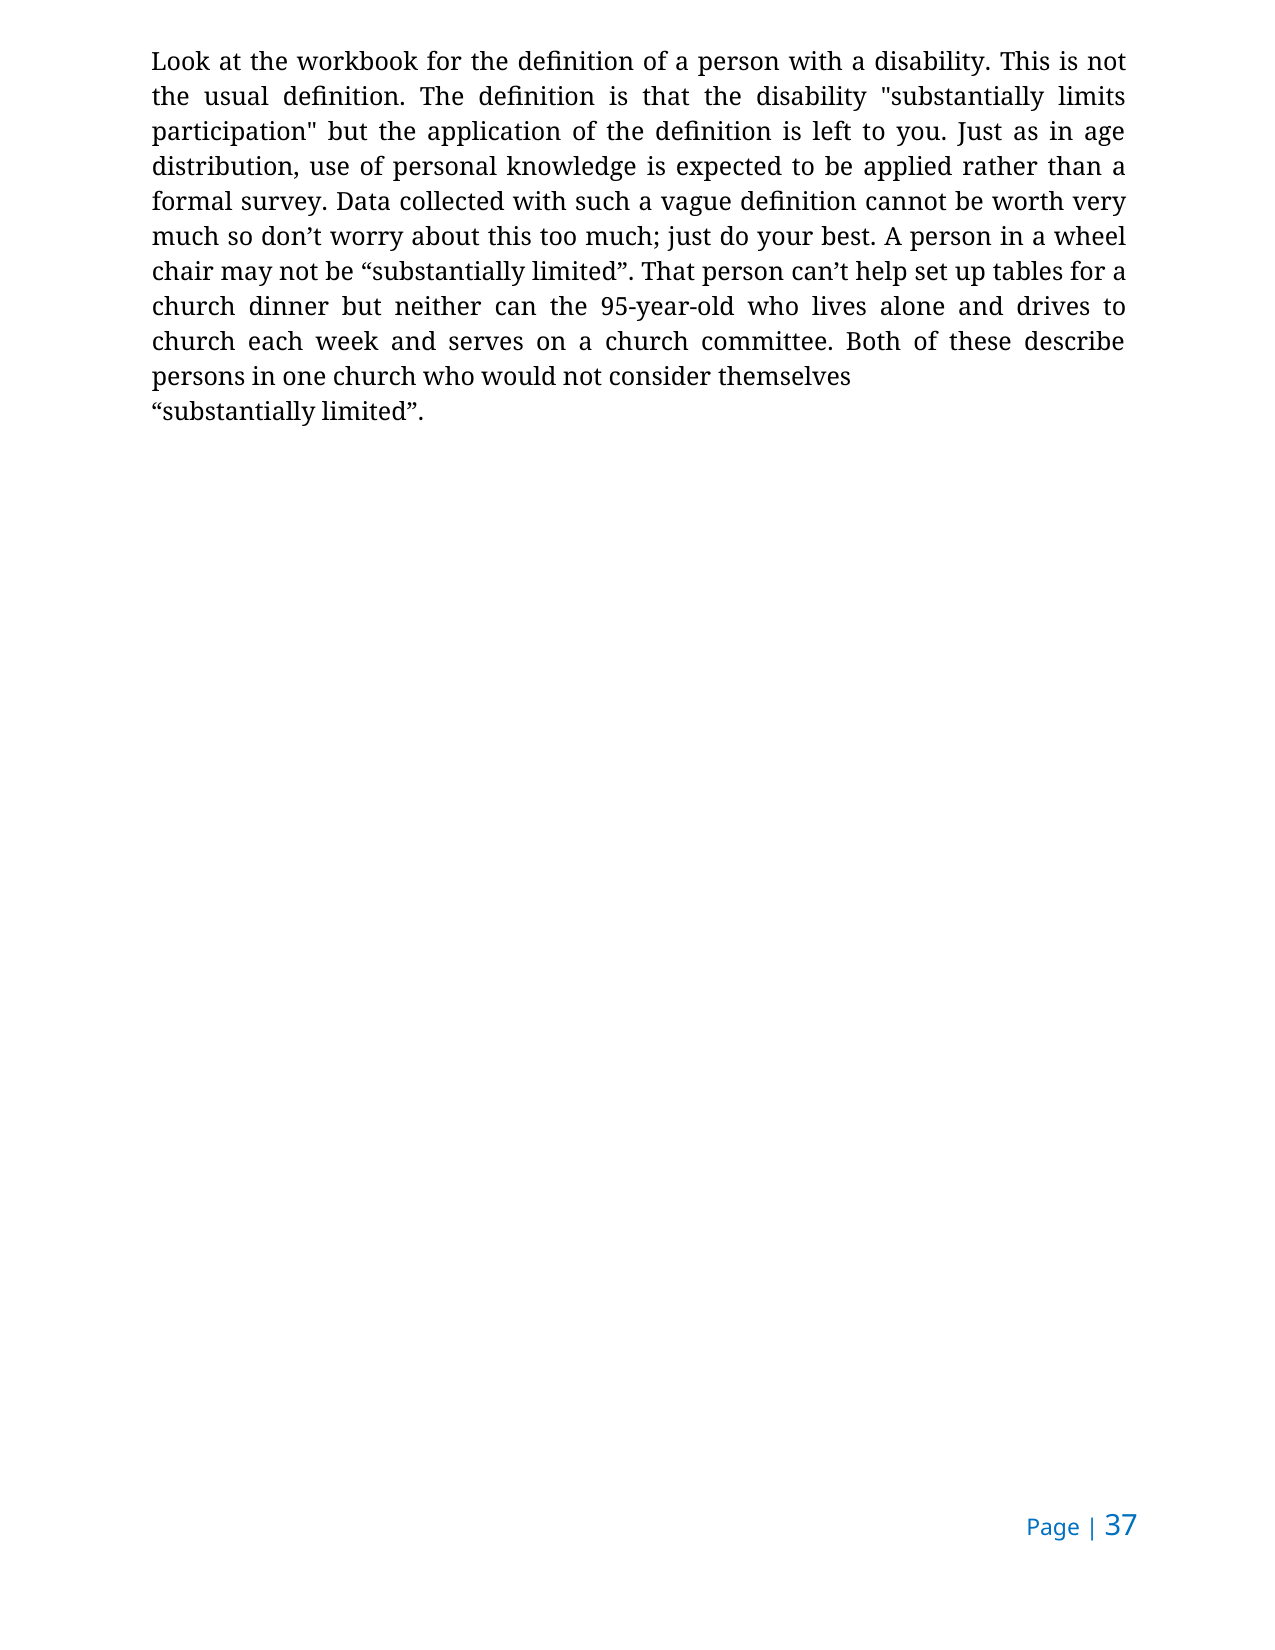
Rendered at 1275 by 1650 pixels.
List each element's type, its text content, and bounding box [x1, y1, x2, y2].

text “substantially limited”. [151, 394, 1137, 428]
text Look at the workbook for the definition of a person with a disability. This is not the usual definition. The definition is that the disability "substantially limits participation" but the application of the definition is left to you. Just as in age distribution, use of personal knowledge is expected to be applied rather than a formal survey. Data collected with such a vague definition cannot be worth very much so don’t worry about this too much; just do your best. A person in a wheel chair may not be “substantially limited”. That person can’t help set up tables for a church dinner but neither can the 95-year-old who lives alone and drives to church each week and serves on a church committee. Both of these describe persons in one church who would not consider themselves [151, 44, 1126, 393]
